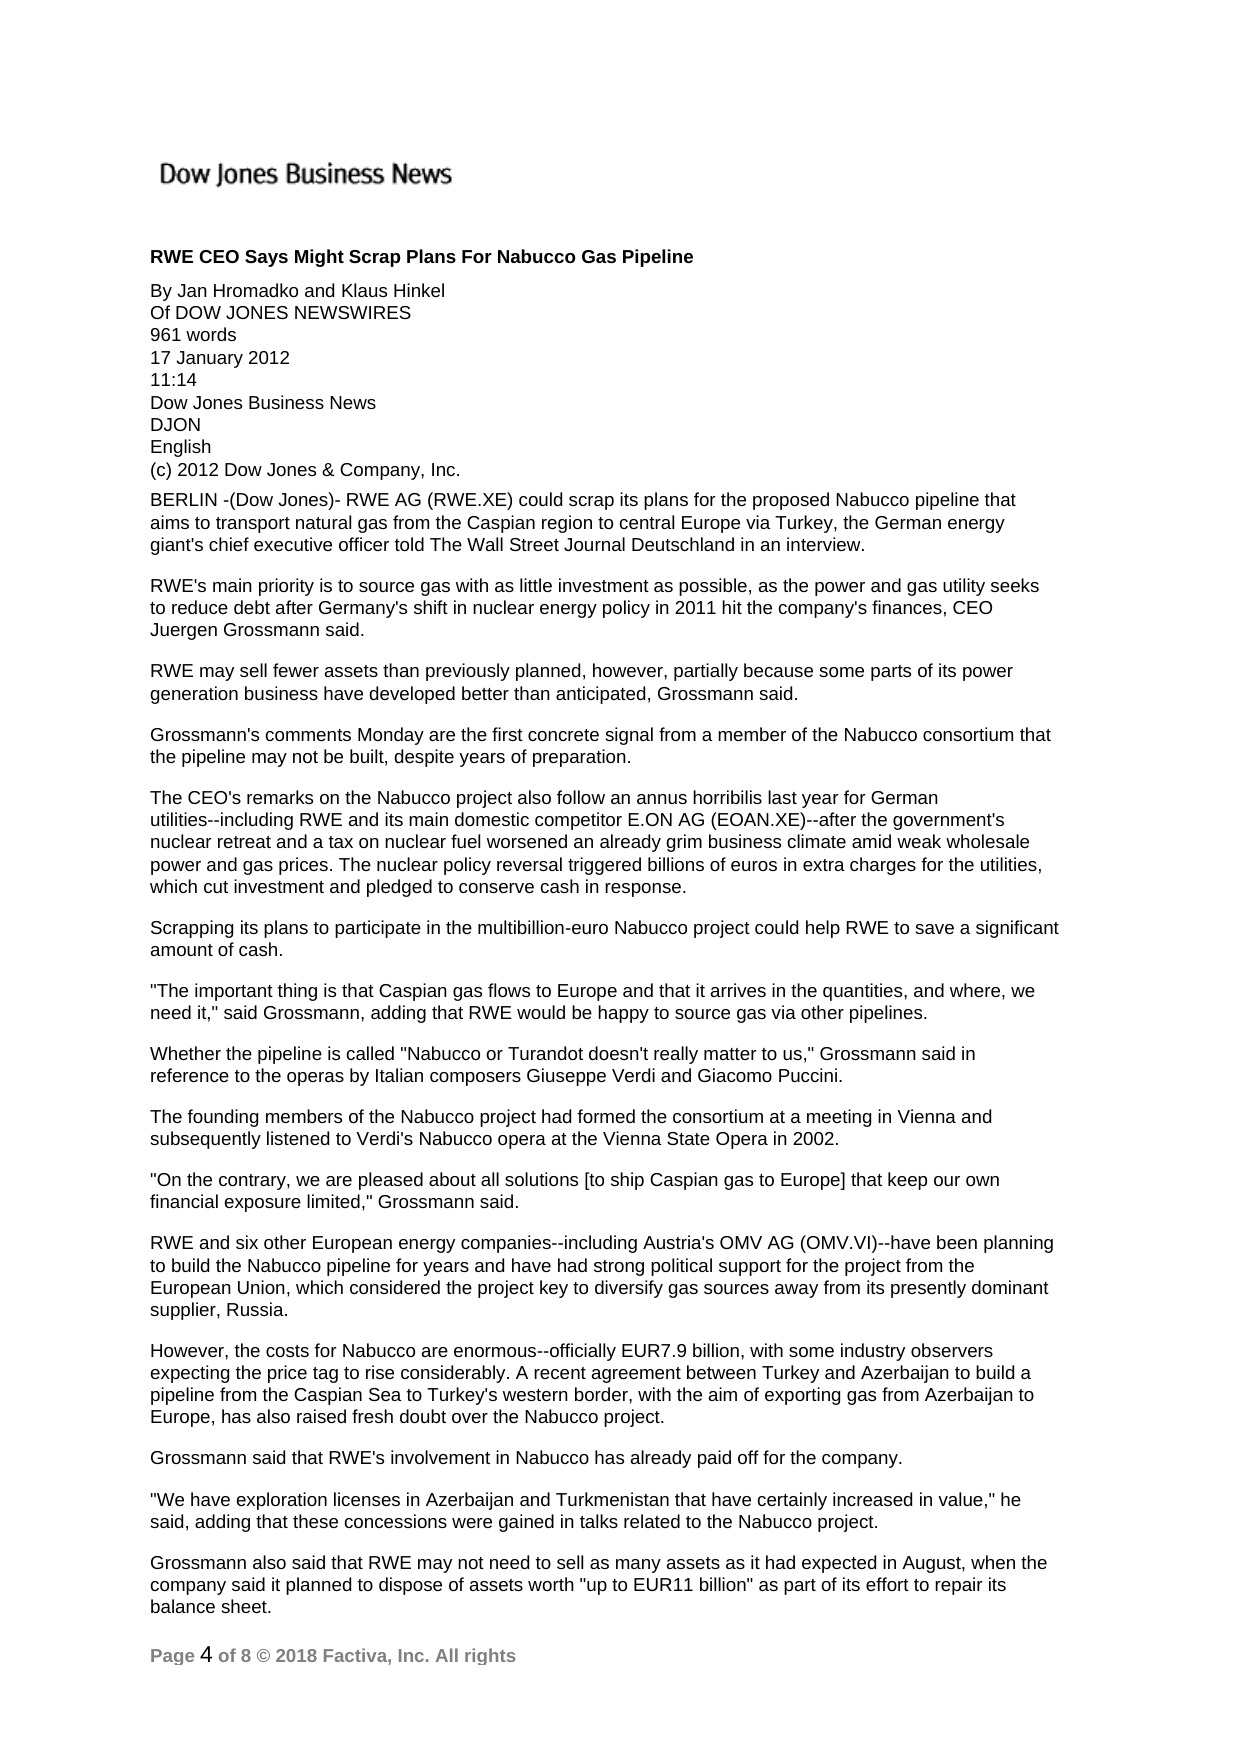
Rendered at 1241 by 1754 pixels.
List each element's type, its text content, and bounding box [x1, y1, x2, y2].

text Grossmann said that RWE's involvement in Nabucco has already paid off for the company. [150, 1447, 1069, 1469]
text The founding members of the Nabucco project had formed the consortium at a meeting in Vienna and subsequently listened to Verdi's Nabucco opera at the Vienna State Opera in 2002. [150, 1106, 994, 1150]
subtitle RWE CEO Says Might Scrap Plans For Nabucco Gas Pipeline [150, 246, 1069, 267]
text "On the contrary, we are pleased about all solutions [to ship Caspian gas to Europe] that keep our own financial exposure limited," Grossmann said. [150, 1169, 1002, 1213]
text Whether the pipeline is called "Nabucco or Turandot doesn't really matter to us," Grossmann said in reference to the operas by Italian composers Giuseppe Verdi and Giacomo Puccini. [150, 1043, 1025, 1087]
text However, the costs for Nabucco are enormous--officially EUR7.9 billion, with some industry observers expecting the price tag to rise considerably. A recent agreement between Turkey and Azerbaijan to build a pipeline from the Caspian Sea to Turkey's western border, with the aim of exporting gas from Azerbaijan to Europe, has also raised fresh doubt over the Nabucco project. [150, 1340, 1069, 1428]
text RWE and six other European energy companies--including Austria's OMV AG (OMV.VI)--have been planning to build the Nabucco pipeline for years and have had strong political support for the project from the European Union, which considered the project key to diversify gas sources away from its presently dominant supplier, Russia. [150, 1232, 1055, 1320]
text BERLIN -(Dow Jones)- RWE AG (RWE.XE) could scrap its plans for the proposed Nabucco pipeline that aims to transport natural gas from the Caspian region to central Europe via Turkey, the German energy giant's chief executive officer told The Wall Street Journal Deutschland in an interview. [150, 489, 1052, 555]
text The CEO's remarks on the Nabucco project also follow an annus horribilis last year for German [150, 787, 1069, 808]
text "The important thing is that Caspian gas flows to Europe and that it arrives in the quantities, and where, we need it," said Grossmann, adding that RWE would be happy to source gas via other pipelines. [150, 980, 1069, 1023]
text utilities--including RWE and its main domestic competitor E.ON AG (EOAN.XE)--after the government's nuclear retreat and a tax on nuclear fuel worsened an already grim business climate amid weak wholesale power and gas prices. The nuclear policy reversal triggered billions of euros in extra charges for the utilities, which cut investment and pledged to conserve cash in response. [150, 809, 1044, 897]
text English [150, 436, 1069, 457]
text (c) 2012 Dow Jones & Company, Inc. [150, 458, 1069, 480]
text 961 words [150, 324, 1069, 346]
picture [150, 156, 463, 196]
text 17 January 2012 [150, 346, 1069, 368]
text 11:14 [150, 369, 1069, 391]
text RWE's main priority is to source gas with as little investment as possible, as the power and gas utility seeks to reduce debt after Germany's shift in nuclear energy policy in 2011 hit the company's finances, CEO Juergen Grossmann said. [150, 575, 1041, 641]
text By Jan Hromadko and Klaus Hinkel Of DOW JONES NEWSWIRES [150, 279, 447, 323]
text Grossmann's comments Monday are the first concrete signal from a member of the Nabucco consortium that the pipeline may not be built, despite years of preparation. [150, 723, 1052, 767]
text RWE may sell fewer assets than previously planned, however, partially because some parts of its power generation business have developed better than anticipated, Grossmann said. [150, 660, 1014, 704]
text Dow Jones Business News DJON [150, 391, 378, 435]
text Scrapping its plans to participate in the multibillion-euro Nabucco project could help RWE to save a significant amount of cash. [150, 917, 1069, 960]
text Grossmann also said that RWE may not need to sell as many assets as it had expected in August, when the company said it planned to dispose of assets worth "up to EUR11 billion" as part of its effort to repair its balance sheet. [150, 1552, 1069, 1618]
text "We have exploration licenses in Azerbaijan and Turkmenistan that have certainly increased in value," he said, adding that these concessions were gained in talks related to the Nabucco project. [150, 1488, 1023, 1532]
